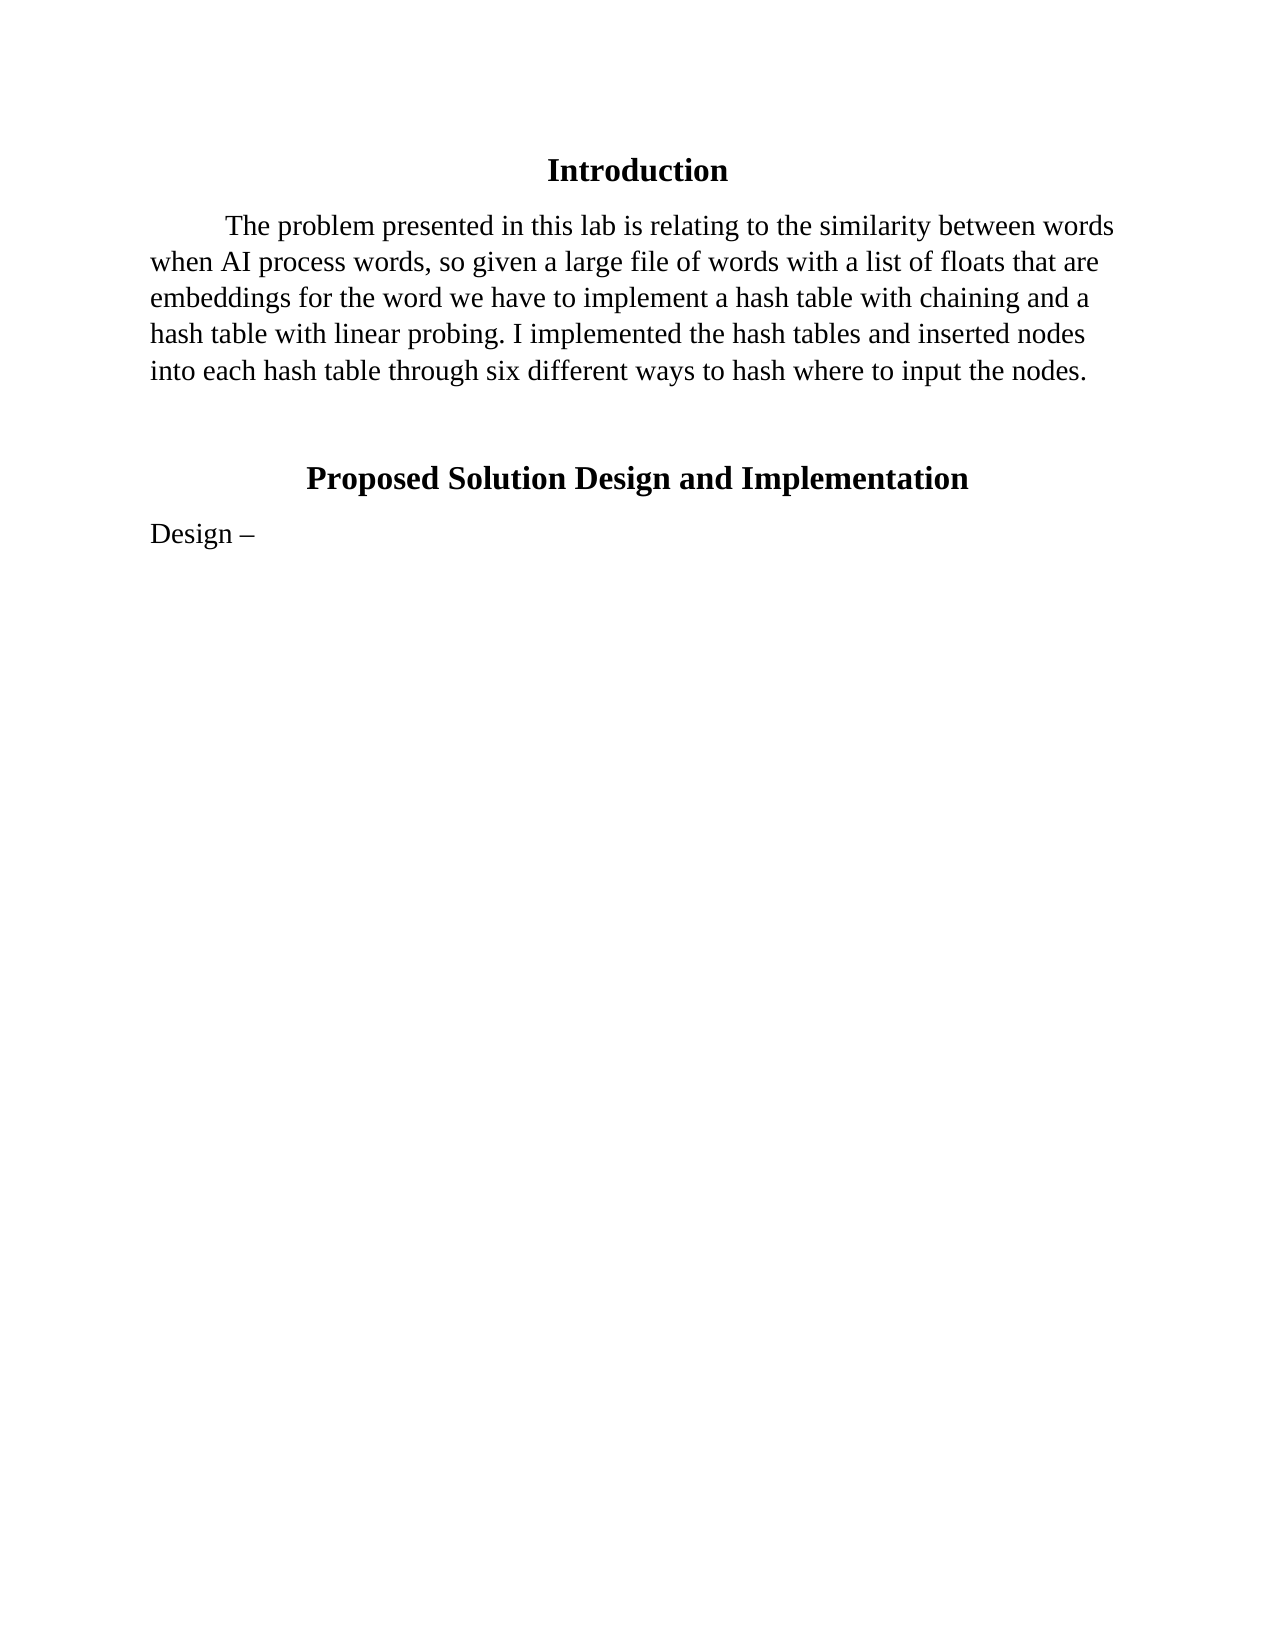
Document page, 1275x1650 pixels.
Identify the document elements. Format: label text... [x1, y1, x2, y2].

text Introduction [150, 150, 1125, 188]
text The problem presented in this lab is relating to the similarity between words when AI process words, so given a large file of words with a list of floats that are embeddings for the word we have to implement a hash table with chaining and a hash table with linear probing. I implemented the hash tables and inserted nodes into each hash table through six different ways to hash where to input the nodes. [150, 208, 1125, 386]
text Proposed Solution Design and Implementation [150, 458, 1125, 497]
text Design – [150, 516, 1125, 550]
